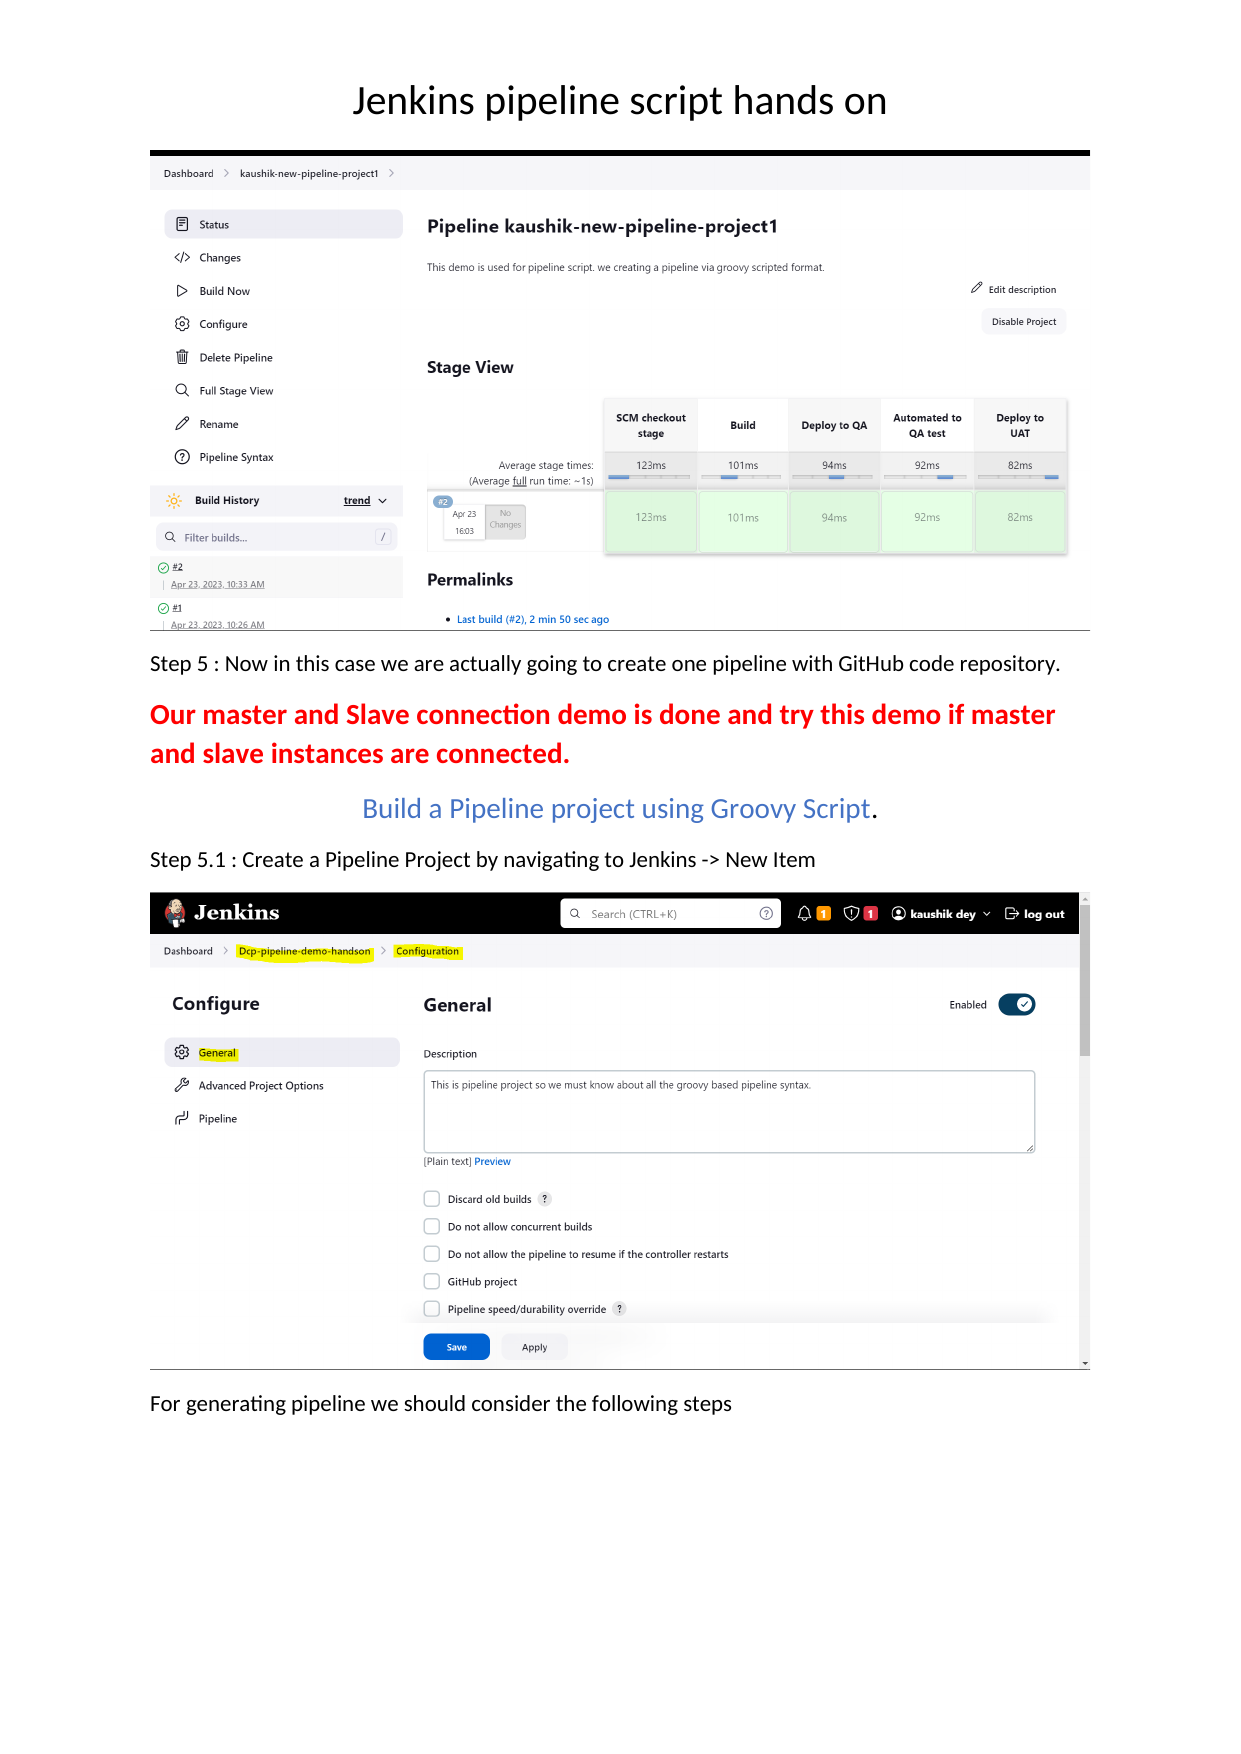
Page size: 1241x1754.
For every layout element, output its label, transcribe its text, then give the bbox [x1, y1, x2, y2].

text Step 5.1 : Create a Pipeline Project by navigating to Jenkins -> New Item [150, 845, 1090, 873]
picture [150, 892, 1091, 1370]
text For generating pipeline we should consider the following steps [150, 1389, 1090, 1417]
text Our master and Slave connection demo is done and try this demo if master and slave instances are connected. [150, 696, 1090, 771]
picture [150, 150, 1091, 631]
text Step 5 : Now in this case we are actually going to create one pipeline with GitHub code repository. [150, 649, 1090, 678]
text Build a Pipeline project using Groovy Script. [150, 790, 1090, 826]
